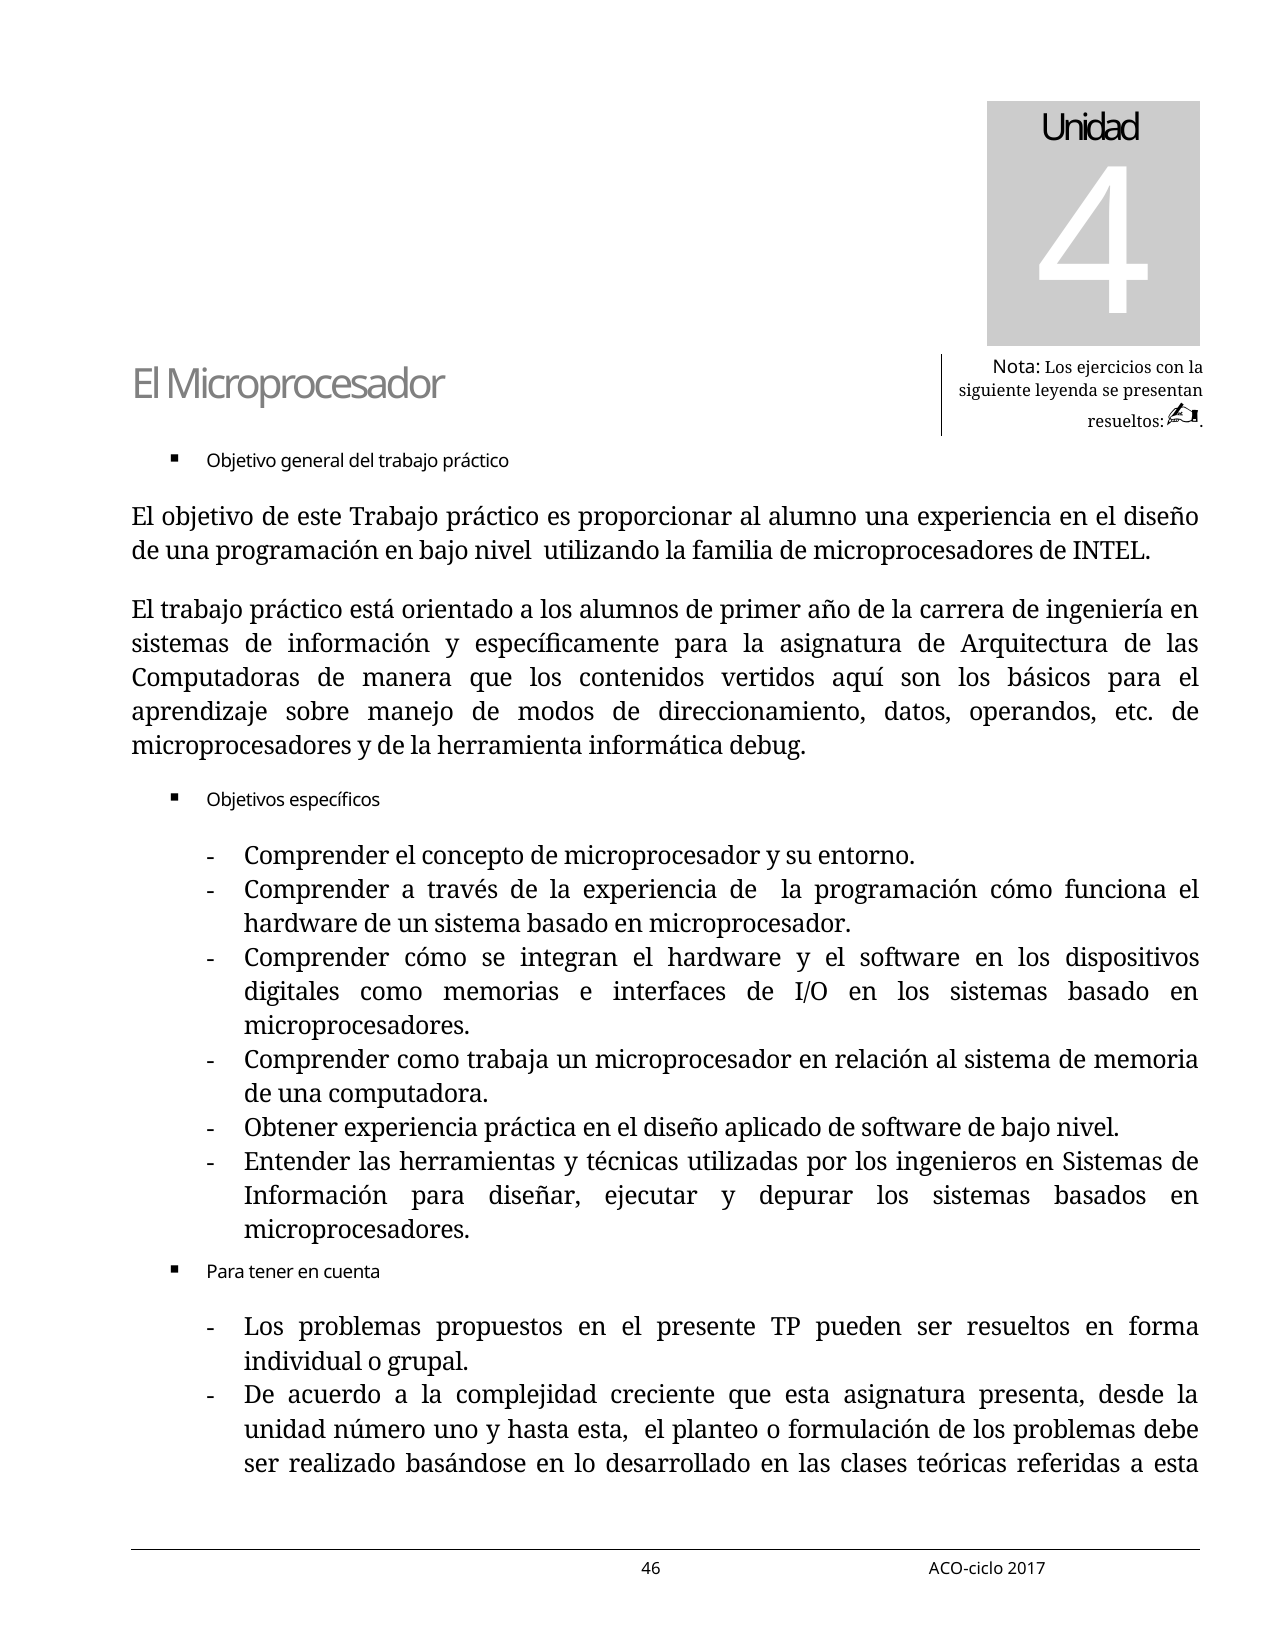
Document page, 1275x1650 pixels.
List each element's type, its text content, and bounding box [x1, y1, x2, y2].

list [206, 1377, 1200, 1479]
list Comprender cómo se integran el hardware y el software en los dispositivos digitales como memorias e interfaces de I/O en los sistemas basado en microprocesadores. [206, 939, 1200, 1042]
list Entender las herramientas y técnicas utilizadas por los ingenieros en Sistemas de Información para diseñar, ejecutar y depurar los sistemas basados en microprocesadores. [206, 1144, 1200, 1246]
list Para tener en cuenta [169, 1258, 1200, 1284]
list Comprender como trabaja un microprocesador en relación al sistema de memoria de una computadora. [206, 1042, 1200, 1110]
text 4 [987, 184, 1200, 346]
title El Microprocesador [131, 103, 975, 410]
list Los problemas propuestos en el presente TP pueden ser resueltos en forma individual o grupal. [206, 1309, 1200, 1377]
title Unidad [987, 101, 1200, 151]
list Objetivos específicos [169, 787, 1200, 812]
list Comprender a través de la experiencia de la programación cómo funciona el hardware de un sistema basado en microprocesador. [206, 871, 1200, 939]
text El objetivo de este Trabajo práctico es proporcionar al alumno una experiencia en el diseño de una programación en bajo nivel utilizando la familia de microprocesadores de INTEL. [131, 498, 1200, 566]
list Comprender el concepto de microprocesador y su entorno. [206, 837, 1200, 871]
text El trabajo práctico está orientado a los alumnos de primer año de la carrera de ingeniería en sistemas de información y específicamente para la asignatura de Arquitectura de las Computadoras de manera que los contenidos vertidos aquí son los básicos para el aprendizaje sobre manejo de modos de direccionamiento, datos, operandos, etc. de microprocesadores y de la herramienta informática debug. [131, 591, 1200, 762]
list Obtener experiencia práctica en el diseño aplicado de software de bajo nivel. [206, 1110, 1200, 1144]
list Objetivo general del trabajo práctico [169, 448, 1200, 473]
subtitle Nota: Los ejercicios con la siguiente leyenda se presentan resueltos:. [950, 353, 1203, 436]
